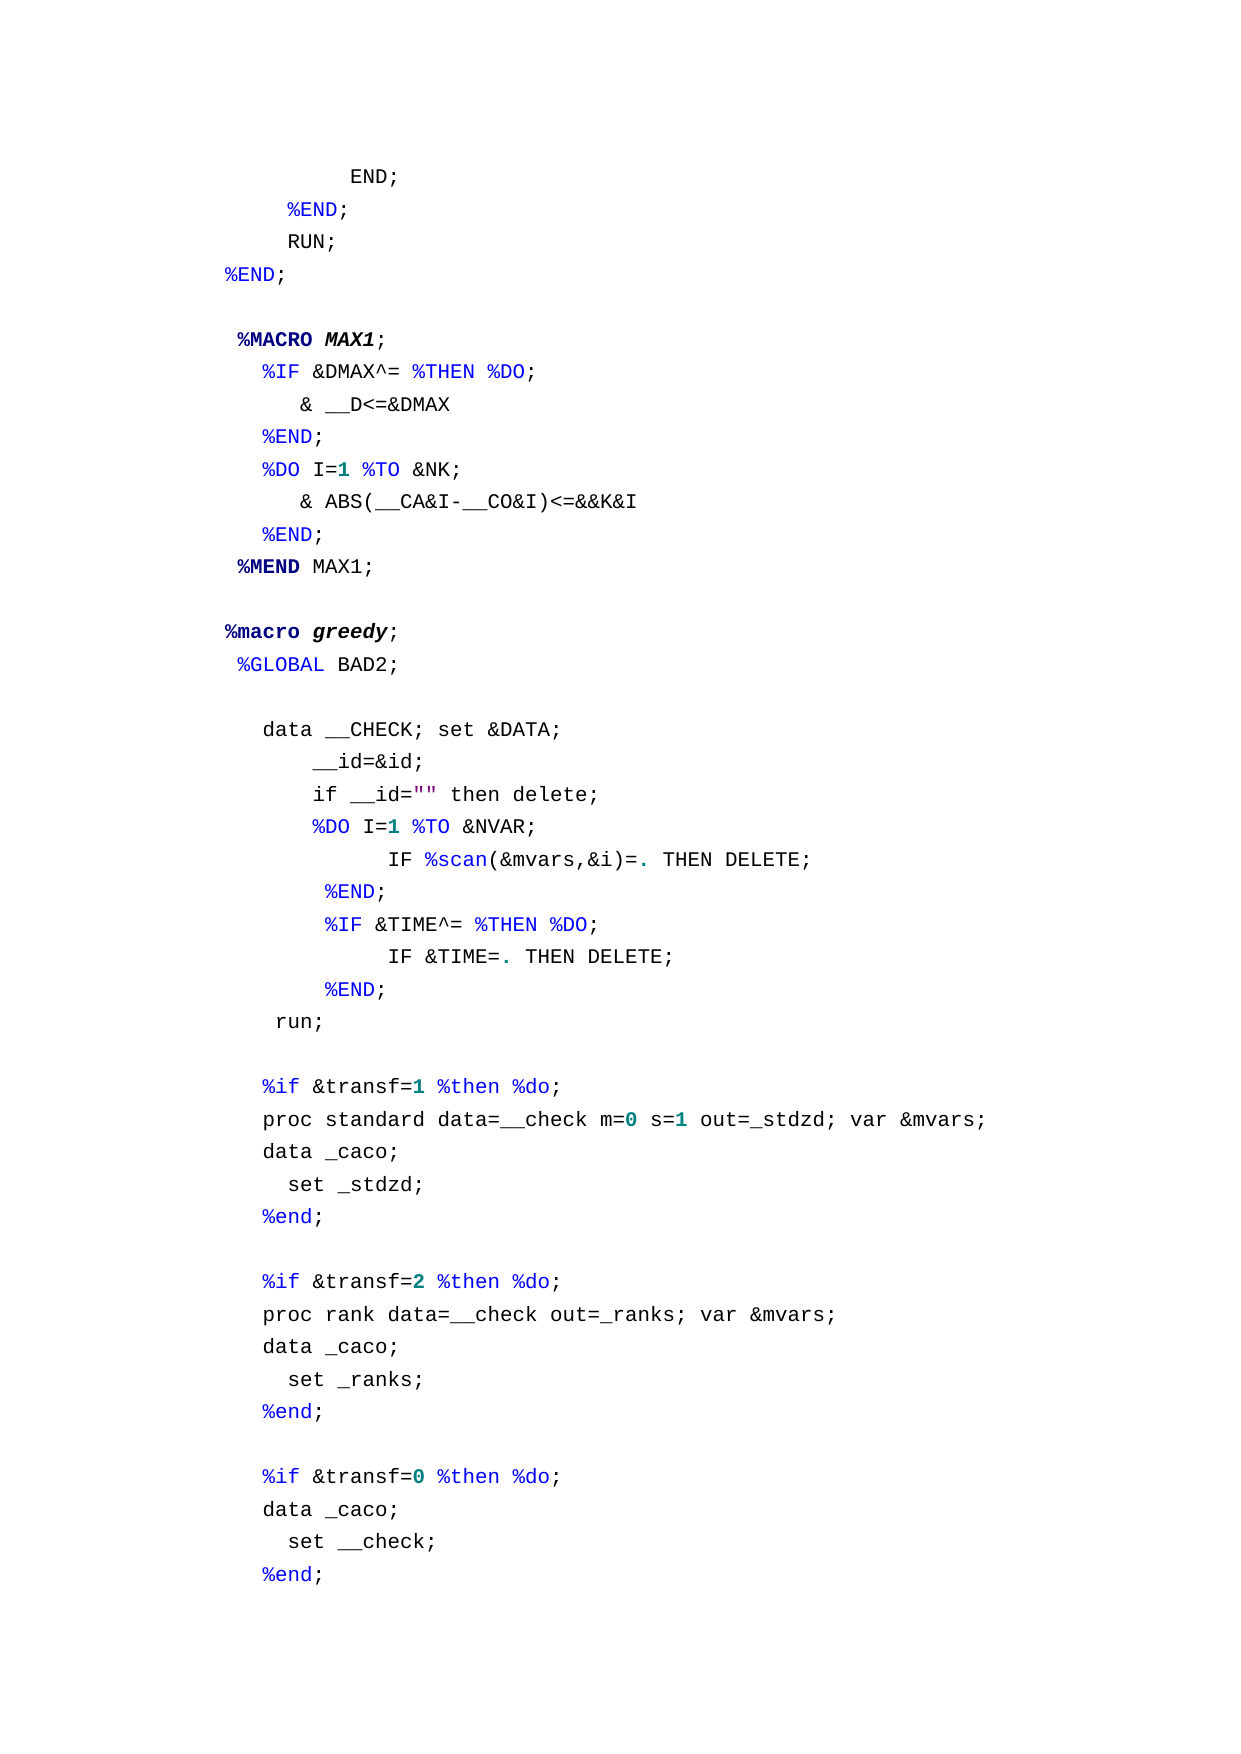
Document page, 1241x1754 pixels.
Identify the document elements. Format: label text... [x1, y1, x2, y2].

text %end; [187, 1202, 1053, 1234]
text %END; [187, 974, 1053, 1007]
text %MACRO MAX1; [187, 324, 1053, 357]
text %MEND MAX1; [187, 552, 1053, 584]
text if __id="" then delete; [187, 779, 1053, 812]
text %END; [187, 519, 1053, 552]
text %if &transf=1 %then %do; [187, 1072, 1053, 1104]
text proc standard data=__check m=0 s=1 out=_stdzd; var &mvars; [187, 1104, 1053, 1137]
text proc rank data=__check out=_ranks; var &mvars; [187, 1299, 1053, 1332]
text run; [187, 1007, 1053, 1039]
text & ABS(__CA&I-__CO&I)<=&&K&I [187, 487, 1053, 519]
text RUN; [187, 227, 1053, 259]
text %DO I=1 %TO &NK; [187, 454, 1053, 487]
text %IF &DMAX^= %THEN %DO; [187, 357, 1053, 389]
text & __D<=&DMAX [187, 389, 1053, 422]
text %END; [187, 877, 1053, 909]
text data _caco; [187, 1332, 1053, 1364]
text %END; [187, 259, 1053, 292]
text set _stdzd; [187, 1169, 1053, 1202]
text %if &transf=2 %then %do; [187, 1267, 1053, 1299]
text __id=&id; [187, 747, 1053, 779]
text set _ranks; [187, 1364, 1053, 1397]
text IF &TIME=. THEN DELETE; [187, 942, 1053, 974]
text %IF &TIME^= %THEN %DO; [187, 909, 1053, 942]
text %GLOBAL BAD2; [187, 649, 1053, 682]
text %DO I=1 %TO &NVAR; [187, 812, 1053, 844]
text %end; [187, 1397, 1053, 1429]
text %END; [187, 422, 1053, 454]
text %if &transf=0 %then %do; [187, 1462, 1053, 1494]
text data _caco; [187, 1494, 1053, 1527]
text END; [187, 162, 1053, 194]
text IF %scan(&mvars,&i)=. THEN DELETE; [187, 844, 1053, 877]
text data __CHECK; set &DATA; [187, 714, 1053, 747]
text set __check; [187, 1527, 1053, 1559]
text data _caco; [187, 1137, 1053, 1169]
text %END; [187, 194, 1053, 227]
text %end; [187, 1559, 1053, 1592]
text %macro greedy; [187, 617, 1053, 649]
